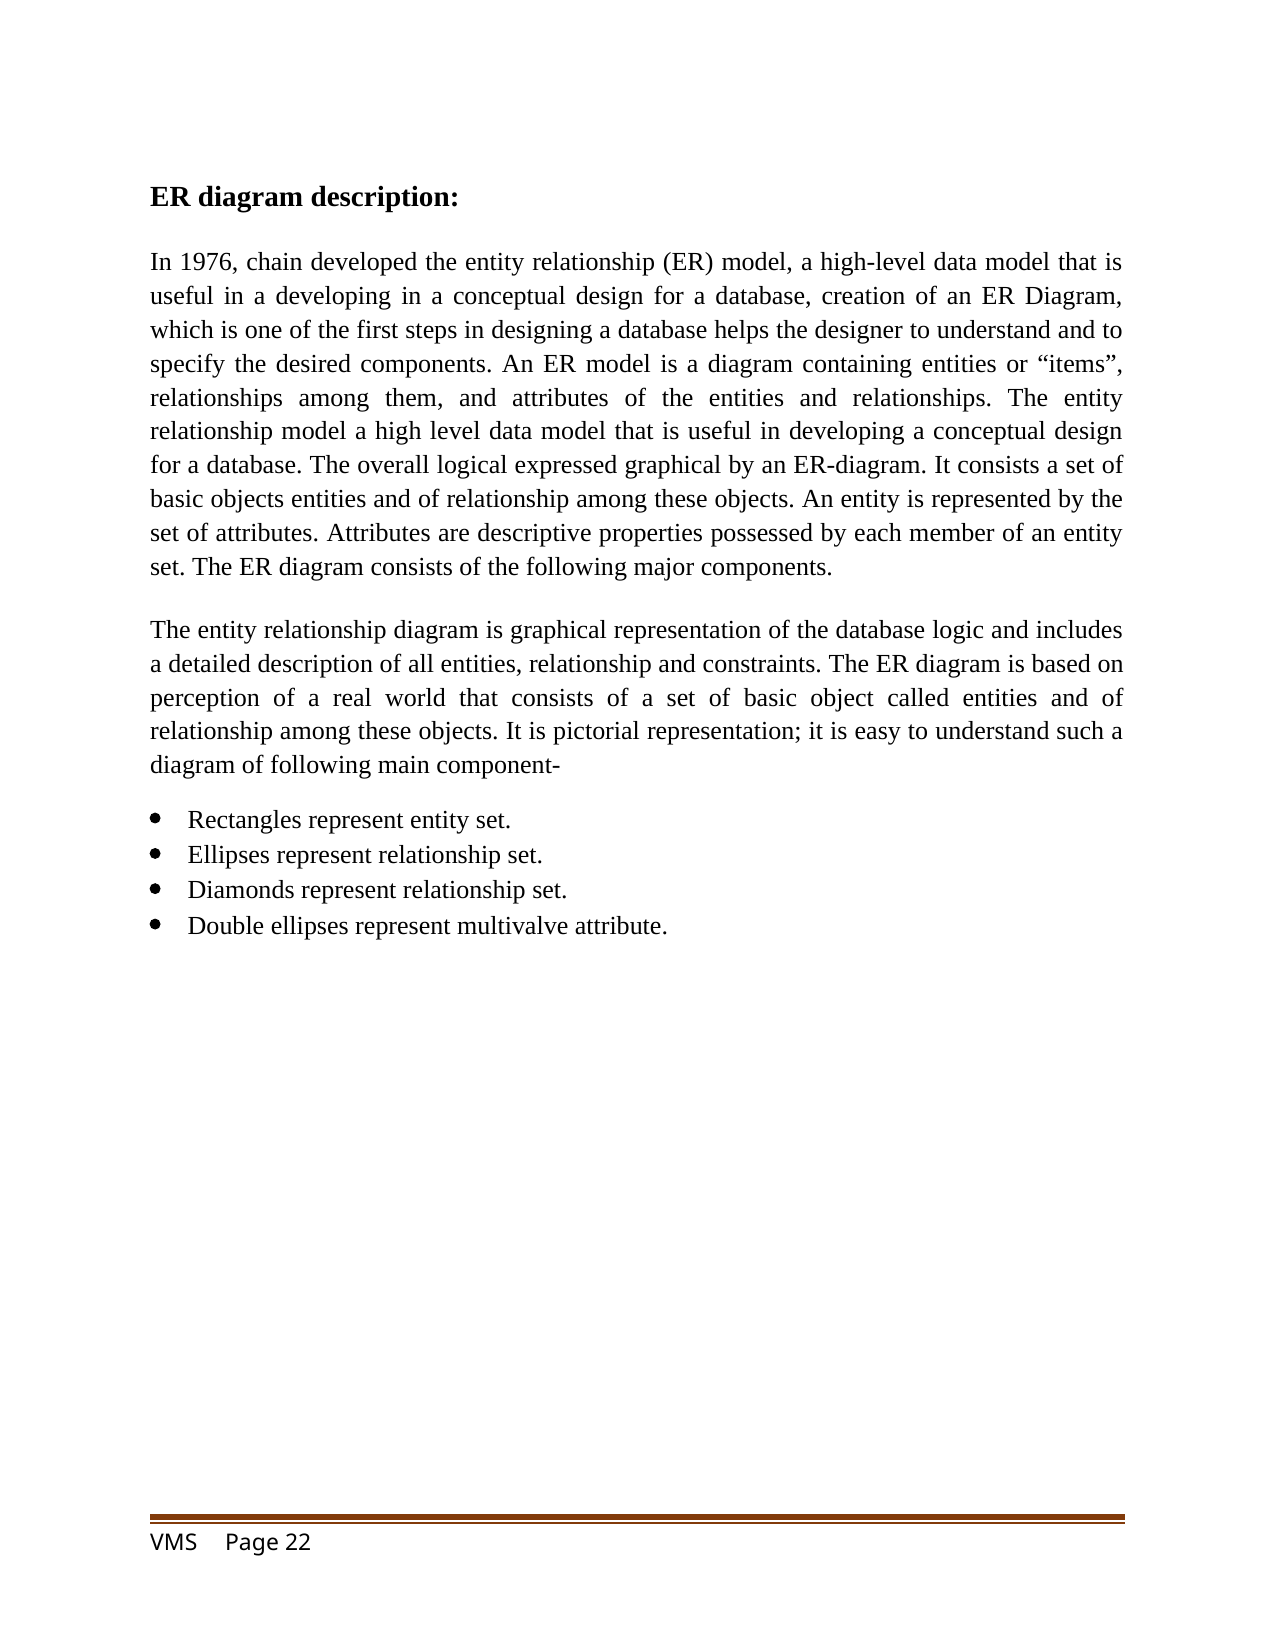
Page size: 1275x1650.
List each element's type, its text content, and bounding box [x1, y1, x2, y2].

list Diamonds represent relationship set. [150, 874, 1125, 905]
text In 1976, chain developed the entity relationship (ER) model, a high-level data model that is useful in a developing in a conceptual design for a database, creation of an ER Diagram, which is one of the first steps in designing a database helps the designer to understand and to specify the desired components. An ER model is a diagram containing entities or “items”, relationships among them, and attributes of the entities and relationships. The entity relationship model a high level data model that is useful in developing a conceptual design for a database. The overall logical expressed graphical by an ER-diagram. It consists a set of basic objects entities and of relationship among these objects. An entity is represented by the set of attributes. Attributes are descriptive properties possessed by each member of an entity set. The ER diagram consists of the following major components. [150, 246, 1125, 581]
text The entity relationship diagram is graphical representation of the database logic and includes a detailed description of all entities, relationship and constraints. The ER diagram is based on perception of a real world that consists of a set of basic object called entities and of relationship among these objects. It is pictorial representation; it is easy to understand such a diagram of following main component- [150, 614, 1125, 779]
list Double ellipses represent multivalve attribute. [150, 910, 1125, 941]
text ER diagram description: [150, 179, 1125, 213]
list Ellipses represent relationship set. [150, 839, 1125, 870]
list Rectangles represent entity set. [150, 804, 1125, 835]
